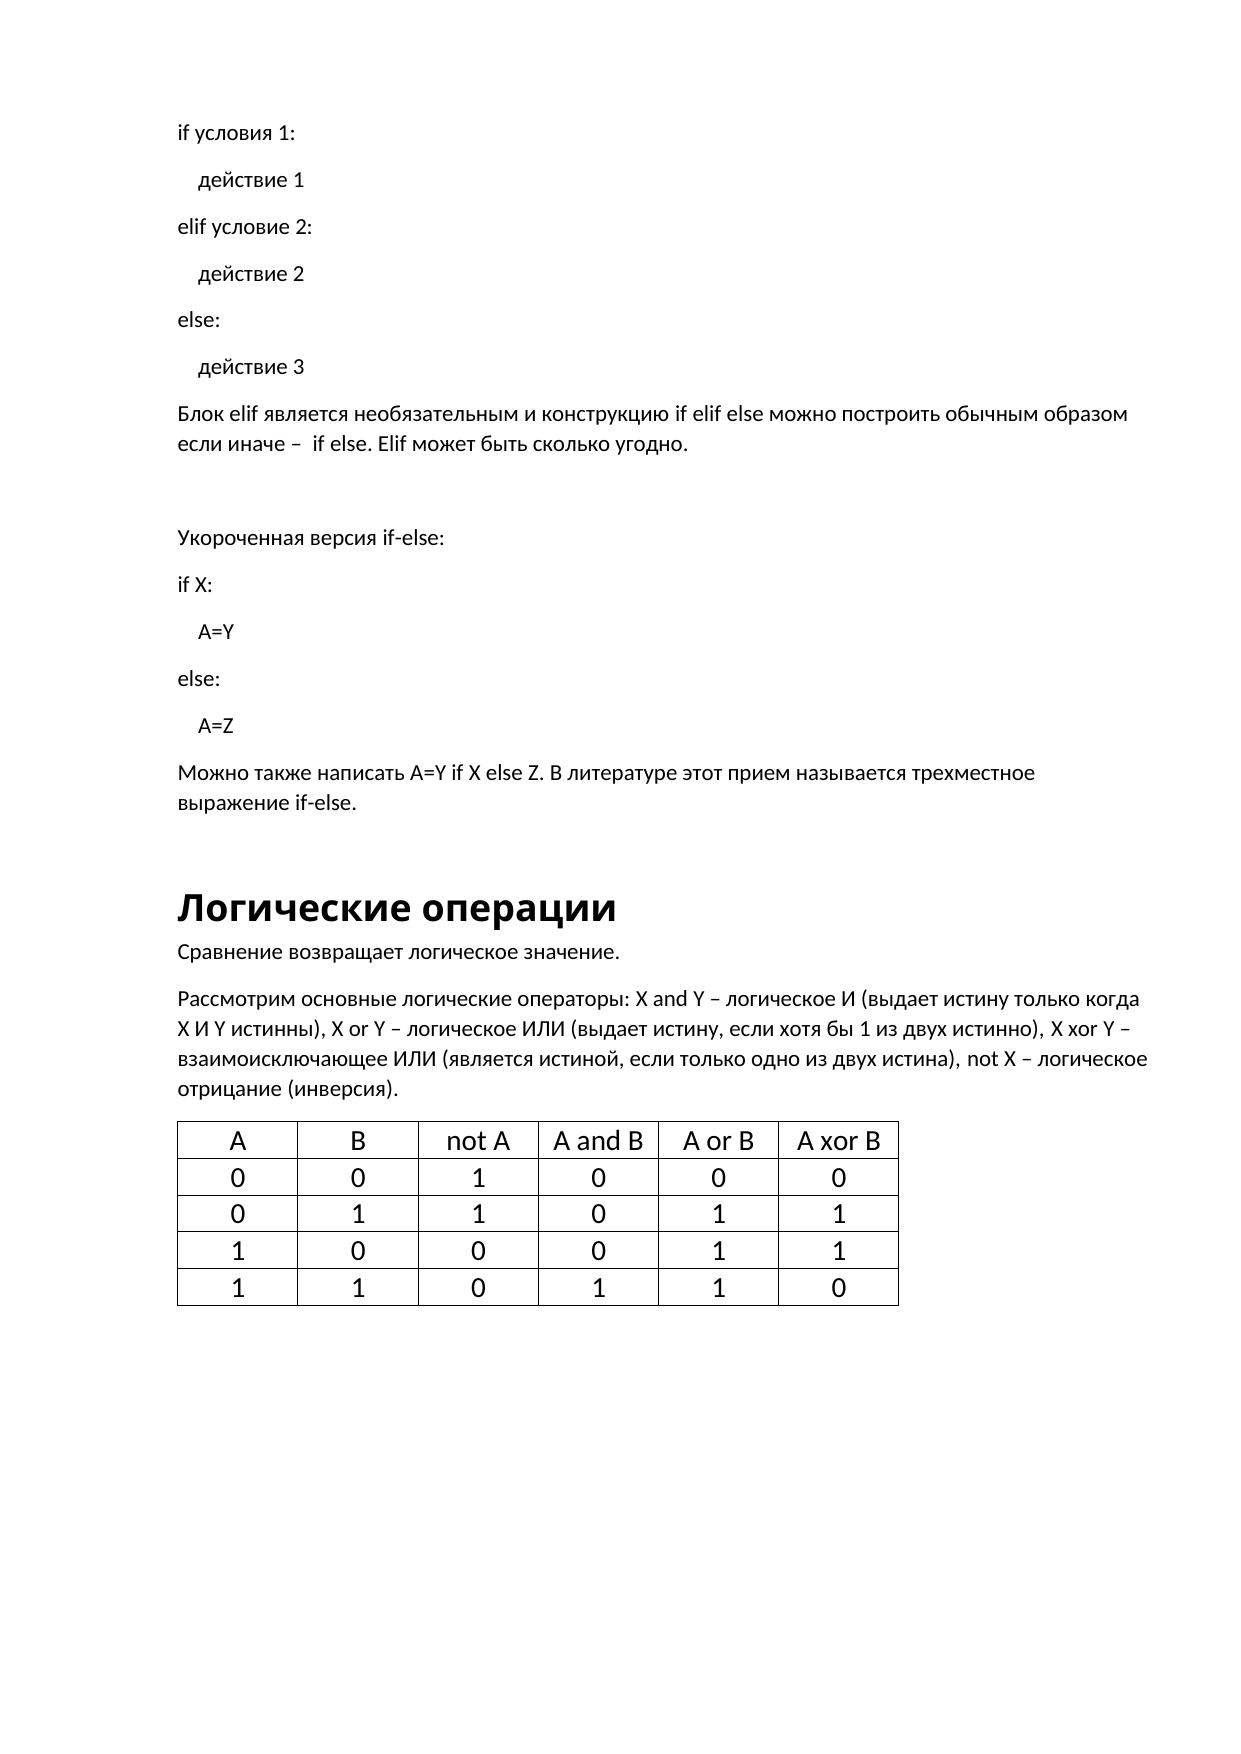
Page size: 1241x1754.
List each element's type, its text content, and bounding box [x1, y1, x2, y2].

table_cell 1 [298, 1269, 418, 1304]
table_cell 0 [539, 1196, 658, 1231]
table_cell 1 [298, 1196, 418, 1231]
table_header A or B [659, 1122, 778, 1158]
table_cell 1 [539, 1269, 658, 1304]
table_cell 1 [178, 1232, 297, 1268]
text A=Y [177, 617, 1152, 645]
text elif условие 2: [177, 212, 1152, 240]
subtitle Логические операции [177, 882, 1152, 933]
table_cell 1 [659, 1269, 778, 1304]
table_cell 1 [659, 1232, 778, 1268]
table_header A xor B [779, 1122, 898, 1158]
table_cell 0 [539, 1232, 658, 1268]
table_header А [178, 1122, 297, 1158]
table_cell 1 [178, 1269, 297, 1304]
table_cell 1 [419, 1159, 538, 1194]
text действие 1 [177, 165, 1152, 193]
table_header A and B [539, 1122, 658, 1158]
table_cell 0 [419, 1269, 538, 1304]
table_cell 0 [298, 1159, 418, 1194]
text Можно также написать A=Y if X else Z. В литературе этот прием называется трехместное выражение if-else. [177, 758, 1152, 816]
text Сравнение возвращает логическое значение. [177, 937, 1152, 965]
text Рассмотрим основные логические операторы: X and Y – логическое И (выдает истину только когда Х И Y истинны), X or Y – логическое ИЛИ (выдает истину, если хотя бы 1 из двух истинно), X xor Y – взаимоисключающее ИЛИ (является истиной, если только одно из двух истина), not X – логическое отрицание (инверсия). [177, 984, 1152, 1102]
text else: [177, 306, 1152, 334]
text if X: [177, 570, 1152, 598]
table_cell 0 [178, 1196, 297, 1231]
table_cell 0 [419, 1232, 538, 1268]
table_header В [298, 1122, 418, 1158]
table_header not A [419, 1122, 538, 1158]
text действие 2 [177, 259, 1152, 287]
table_cell 0 [779, 1269, 898, 1304]
table_cell 0 [539, 1159, 658, 1194]
text A=Z [177, 711, 1152, 739]
table_cell 0 [298, 1232, 418, 1268]
table_cell 0 [659, 1159, 778, 1194]
text Блок elif является необязательным и конструкцию if elif else можно построить обычным образом если иначе – if else. Elif может быть сколько угодно. [177, 399, 1152, 458]
table_cell 1 [659, 1196, 778, 1231]
table_cell 1 [779, 1232, 898, 1268]
table_cell 0 [178, 1159, 297, 1194]
text действие 3 [177, 352, 1152, 381]
text Укороченная версия if-else: [177, 523, 1152, 551]
table_cell 1 [419, 1196, 538, 1231]
text else: [177, 664, 1152, 692]
text if условия 1: [177, 118, 1152, 146]
table_cell 1 [779, 1196, 898, 1231]
table_cell 0 [779, 1159, 898, 1194]
